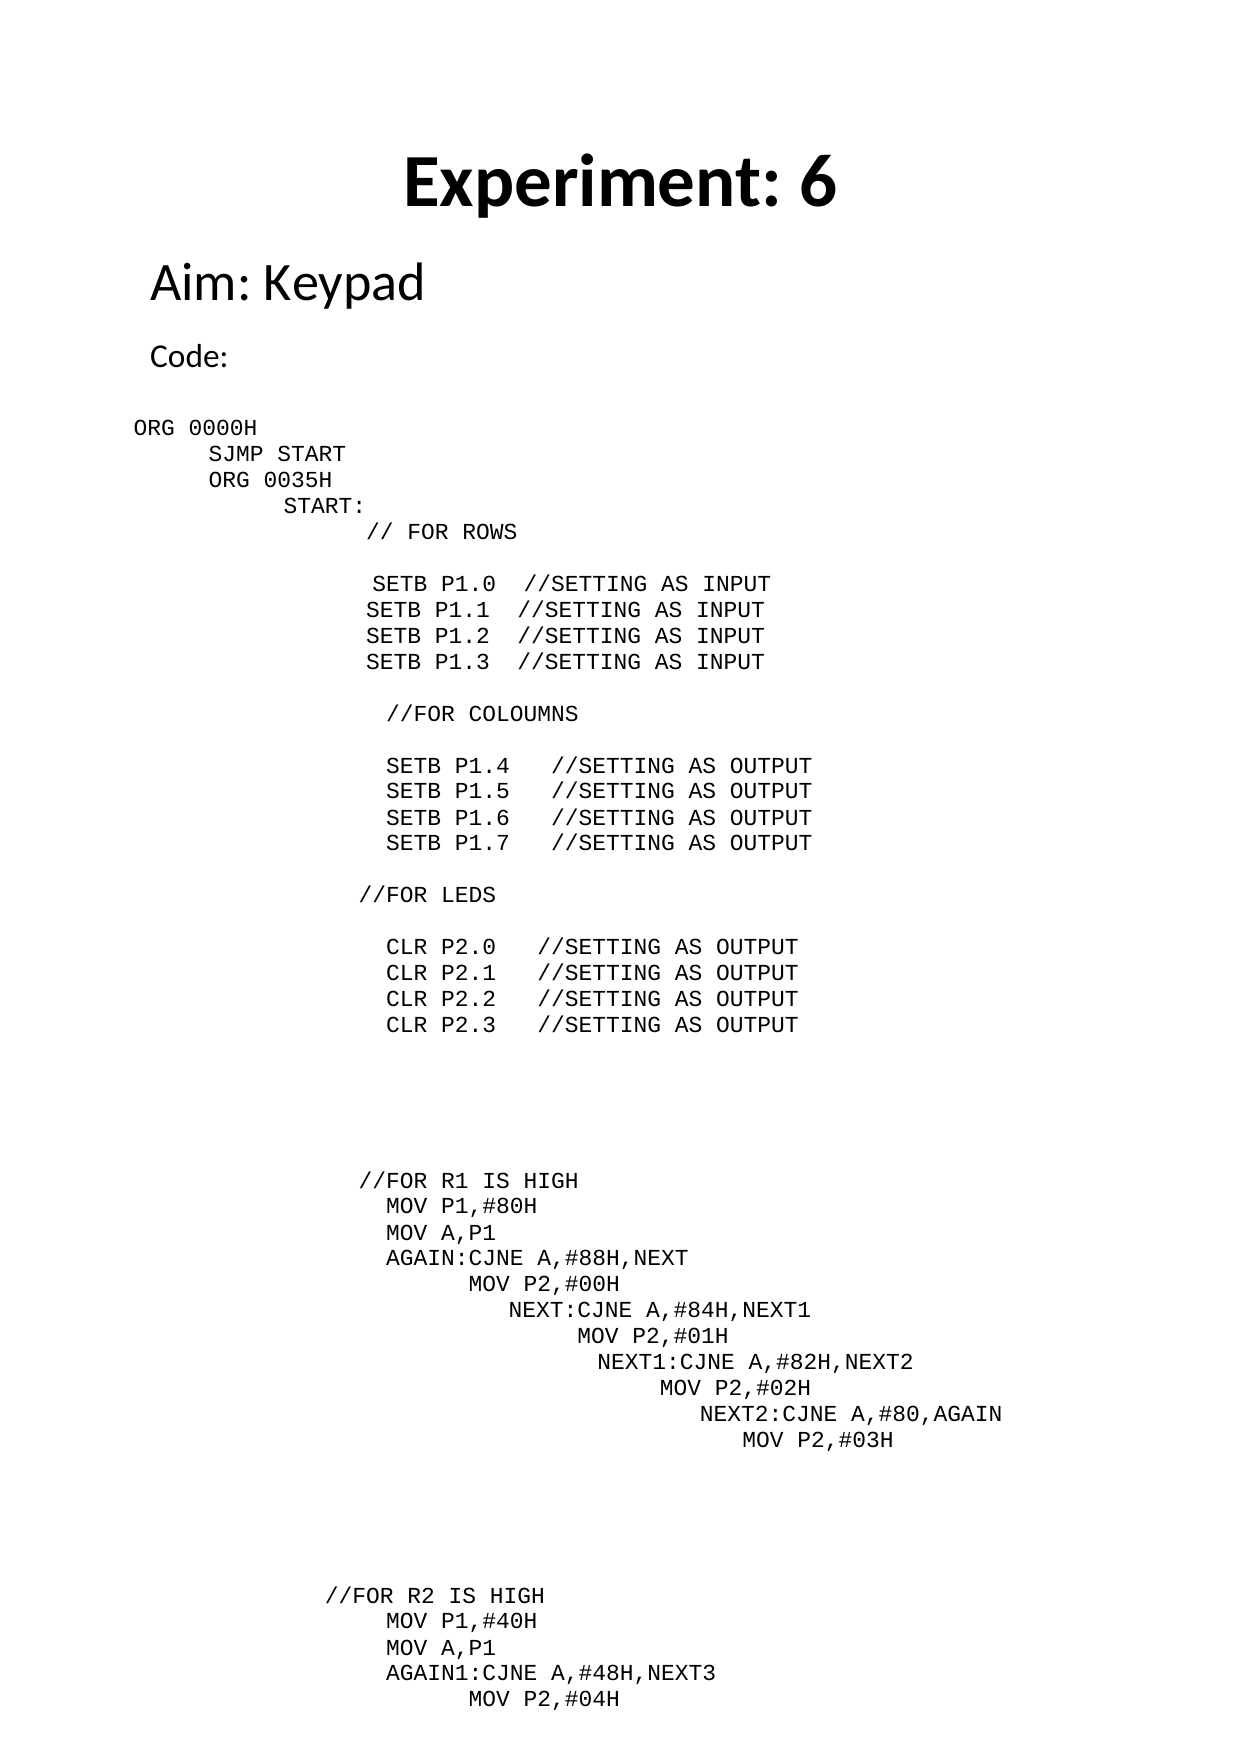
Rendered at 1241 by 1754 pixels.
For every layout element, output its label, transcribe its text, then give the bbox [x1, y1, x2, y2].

text MOV P2,#03H [133, 1428, 1103, 1454]
text MOV P2,#04H [133, 1688, 1103, 1714]
text CLR P2.0 //SETTING AS OUTPUT [133, 936, 1103, 961]
text NEXT:CJNE A,#84H,NEXT1 [133, 1299, 1103, 1324]
text SETB P1.1 //SETTING AS INPUT [133, 598, 1103, 624]
text // FOR ROWS [133, 521, 1103, 546]
subtitle Experiment: 6 [382, 139, 859, 224]
text CLR P2.1 //SETTING AS OUTPUT [133, 961, 1103, 987]
text CLR P2.3 //SETTING AS OUTPUT [133, 1013, 1103, 1039]
text //FOR R1 IS HIGH [133, 1169, 1103, 1195]
text MOV P2,#02H [133, 1376, 1103, 1402]
text SETB P1.4 //SETTING AS OUTPUT [133, 754, 1103, 780]
subtitle Code: [150, 335, 1103, 376]
text SETB P1.6 //SETTING AS OUTPUT [133, 806, 1103, 832]
text SETB P1.3 //SETTING AS INPUT [133, 650, 1103, 676]
text NEXT1:CJNE A,#82H,NEXT2 [133, 1351, 1103, 1376]
text MOV P2,#00H [133, 1273, 1103, 1299]
text CLR P2.2 //SETTING AS OUTPUT [133, 987, 1103, 1013]
text AGAIN:CJNE A,#88H,NEXT [133, 1247, 1103, 1273]
subtitle Aim: Keypad [150, 247, 1103, 314]
text ORG 0035H [133, 469, 1103, 494]
text START: [133, 494, 1103, 521]
text MOV A,P1 [133, 1636, 1103, 1662]
text MOV P2,#01H [133, 1324, 1103, 1351]
text SJMP START [133, 443, 1103, 469]
text MOV P1,#40H [133, 1610, 1103, 1636]
text //FOR R2 IS HIGH [133, 1584, 1103, 1610]
text SETB P1.2 //SETTING AS INPUT [133, 624, 1103, 650]
text ORG 0000H [133, 417, 1103, 443]
text SETB P1.7 //SETTING AS OUTPUT [133, 832, 1103, 858]
text //FOR COLOUMNS [133, 702, 1103, 728]
text MOV P1,#80H [133, 1195, 1103, 1221]
text SETB P1.0 //SETTING AS INPUT [133, 572, 1103, 598]
text MOV A,P1 [133, 1221, 1103, 1247]
text AGAIN1:CJNE A,#48H,NEXT3 [133, 1662, 1103, 1688]
text //FOR LEDS [133, 884, 1103, 909]
text SETB P1.5 //SETTING AS OUTPUT [133, 780, 1103, 806]
text NEXT2:CJNE A,#80,AGAIN [133, 1402, 1103, 1428]
